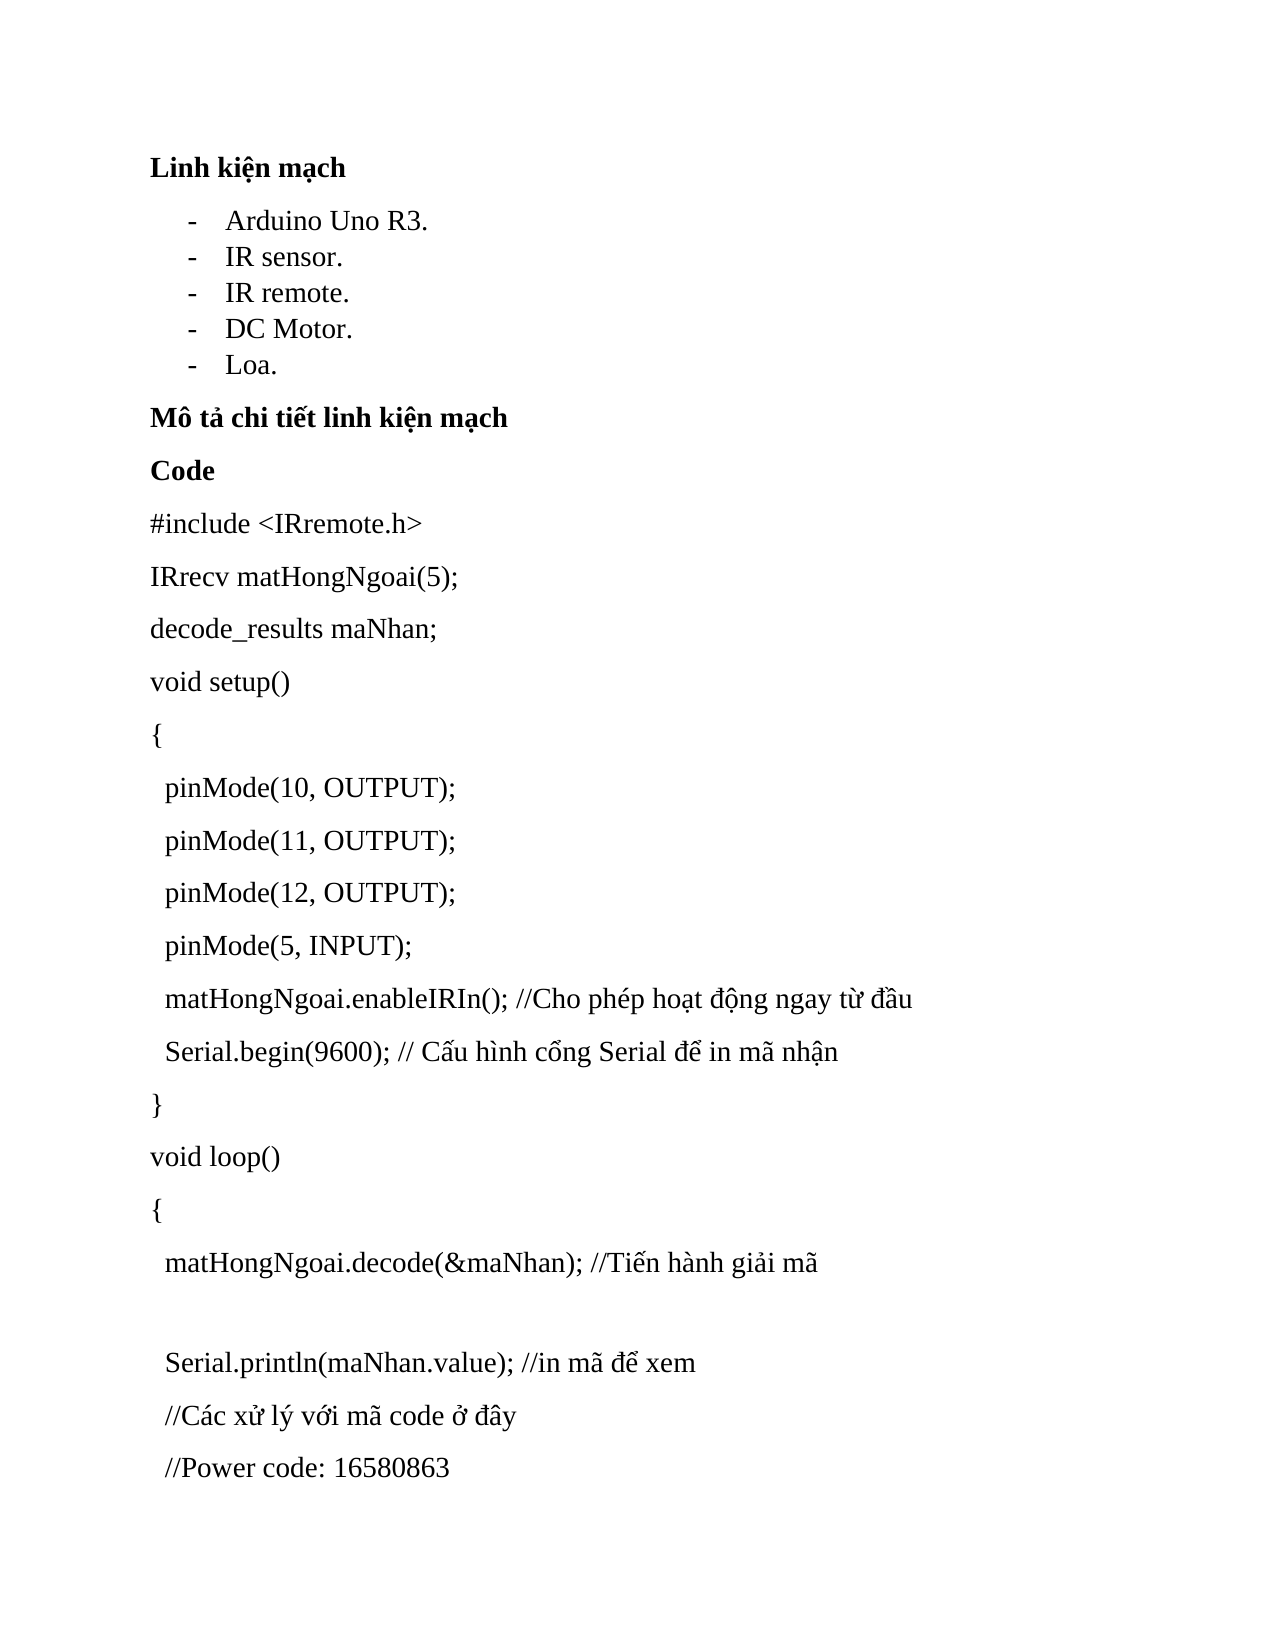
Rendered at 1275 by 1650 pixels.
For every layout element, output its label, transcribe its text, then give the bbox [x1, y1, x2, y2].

list IR remote. [187, 275, 1125, 309]
text void setup() [150, 664, 1125, 698]
text Code [150, 453, 1125, 487]
text matHongNgoai.decode(&maNhan); //Tiến hành giải mã [150, 1245, 1125, 1279]
text Serial.println(maNhan.value); //in mã để xem [150, 1345, 1125, 1378]
list Loa. [187, 347, 1125, 381]
text { [150, 1192, 1125, 1226]
text { [150, 717, 1125, 751]
text matHongNgoai.enableIRIn(); //Cho phép hoạt động ngay từ đầu [150, 981, 1125, 1015]
text pinMode(11, OUTPUT); [150, 823, 1125, 856]
text Serial.begin(9600); // Cấu hình cổng Serial để in mã nhận [150, 1034, 1125, 1067]
text //Power code: 16580863 [150, 1451, 1125, 1484]
text IRrecv matHongNgoai(5); [150, 559, 1125, 592]
text pinMode(12, OUTPUT); [150, 876, 1125, 909]
list DC Motor. [187, 311, 1125, 345]
text pinMode(10, OUTPUT); [150, 770, 1125, 803]
text Linh kiện mạch [150, 150, 1125, 183]
list IR sensor. [187, 239, 1125, 272]
text pinMode(5, INPUT); [150, 928, 1125, 962]
text //Các xử lý với mã code ở đây [150, 1398, 1125, 1431]
text #include <IRremote.h> [150, 506, 1125, 539]
text } [150, 1087, 1125, 1120]
list Arduino Uno R3. [187, 203, 1125, 236]
text Mô tả chi tiết linh kiện mạch [150, 400, 1125, 434]
text decode_results maNhan; [150, 611, 1125, 645]
text void loop() [150, 1139, 1125, 1173]
